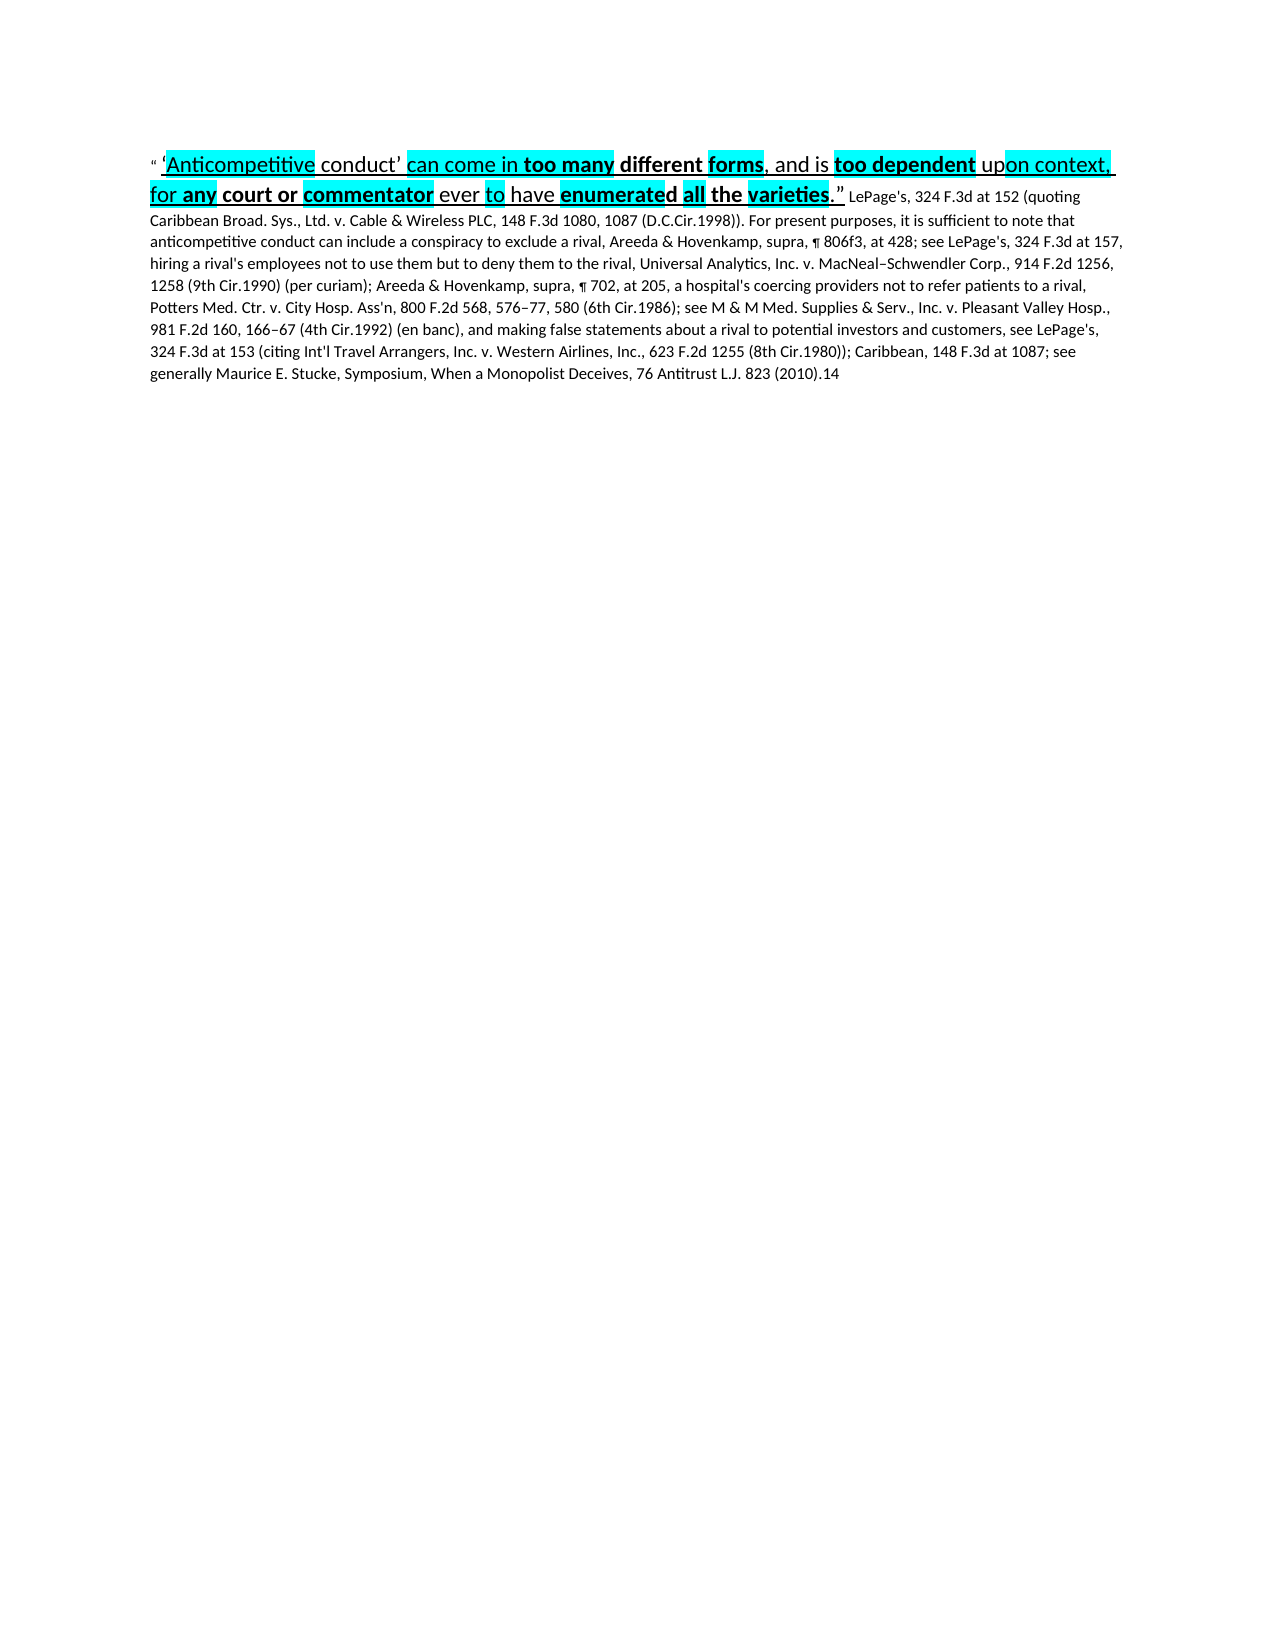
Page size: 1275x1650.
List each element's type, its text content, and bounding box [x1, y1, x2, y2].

text “ ‘Anticompetitive conduct’ can come in too many different forms, and is too dependent upon context, for any court or commentator ever to have enumerated all the varieties.” LePage's, 324 F.3d at 152 (quoting Caribbean Broad. Sys., Ltd. v. Cable & Wireless PLC, 148 F.3d 1080, 1087 (D.C.Cir.1998)). For present purposes, it is sufficient to note that anticompetitive conduct can include a conspiracy to exclude a rival, Areeda & Hovenkamp, supra, ¶ 806f3, at 428; see LePage's, 324 F.3d at 157, hiring a rival's employees not to use them but to deny them to the rival, Universal Analytics, Inc. v. MacNeal–Schwendler Corp., 914 F.2d 1256, 1258 (9th Cir.1990) (per curiam); Areeda & Hovenkamp, supra, ¶ 702, at 205, a hospital's coercing providers not to refer patients to a rival, Potters Med. Ctr. v. City Hosp. Ass'n, 800 F.2d 568, 576–77, 580 (6th Cir.1986); see M & M Med. Supplies & Serv., Inc. v. Pleasant Valley Hosp., 981 F.2d 160, 166–67 (4th Cir.1992) (en banc), and making false statements about a rival to potential investors and customers, see LePage's, 324 F.3d at 153 (citing Int'l Travel Arrangers, Inc. v. Western Airlines, Inc., 623 F.2d 1255 (8th Cir.1980)); Caribbean, 148 F.3d at 1087; see generally Maurice E. Stucke, Symposium, When a Monopolist Deceives, 76 Antitrust L.J. 823 (2010).14 [150, 150, 1125, 383]
